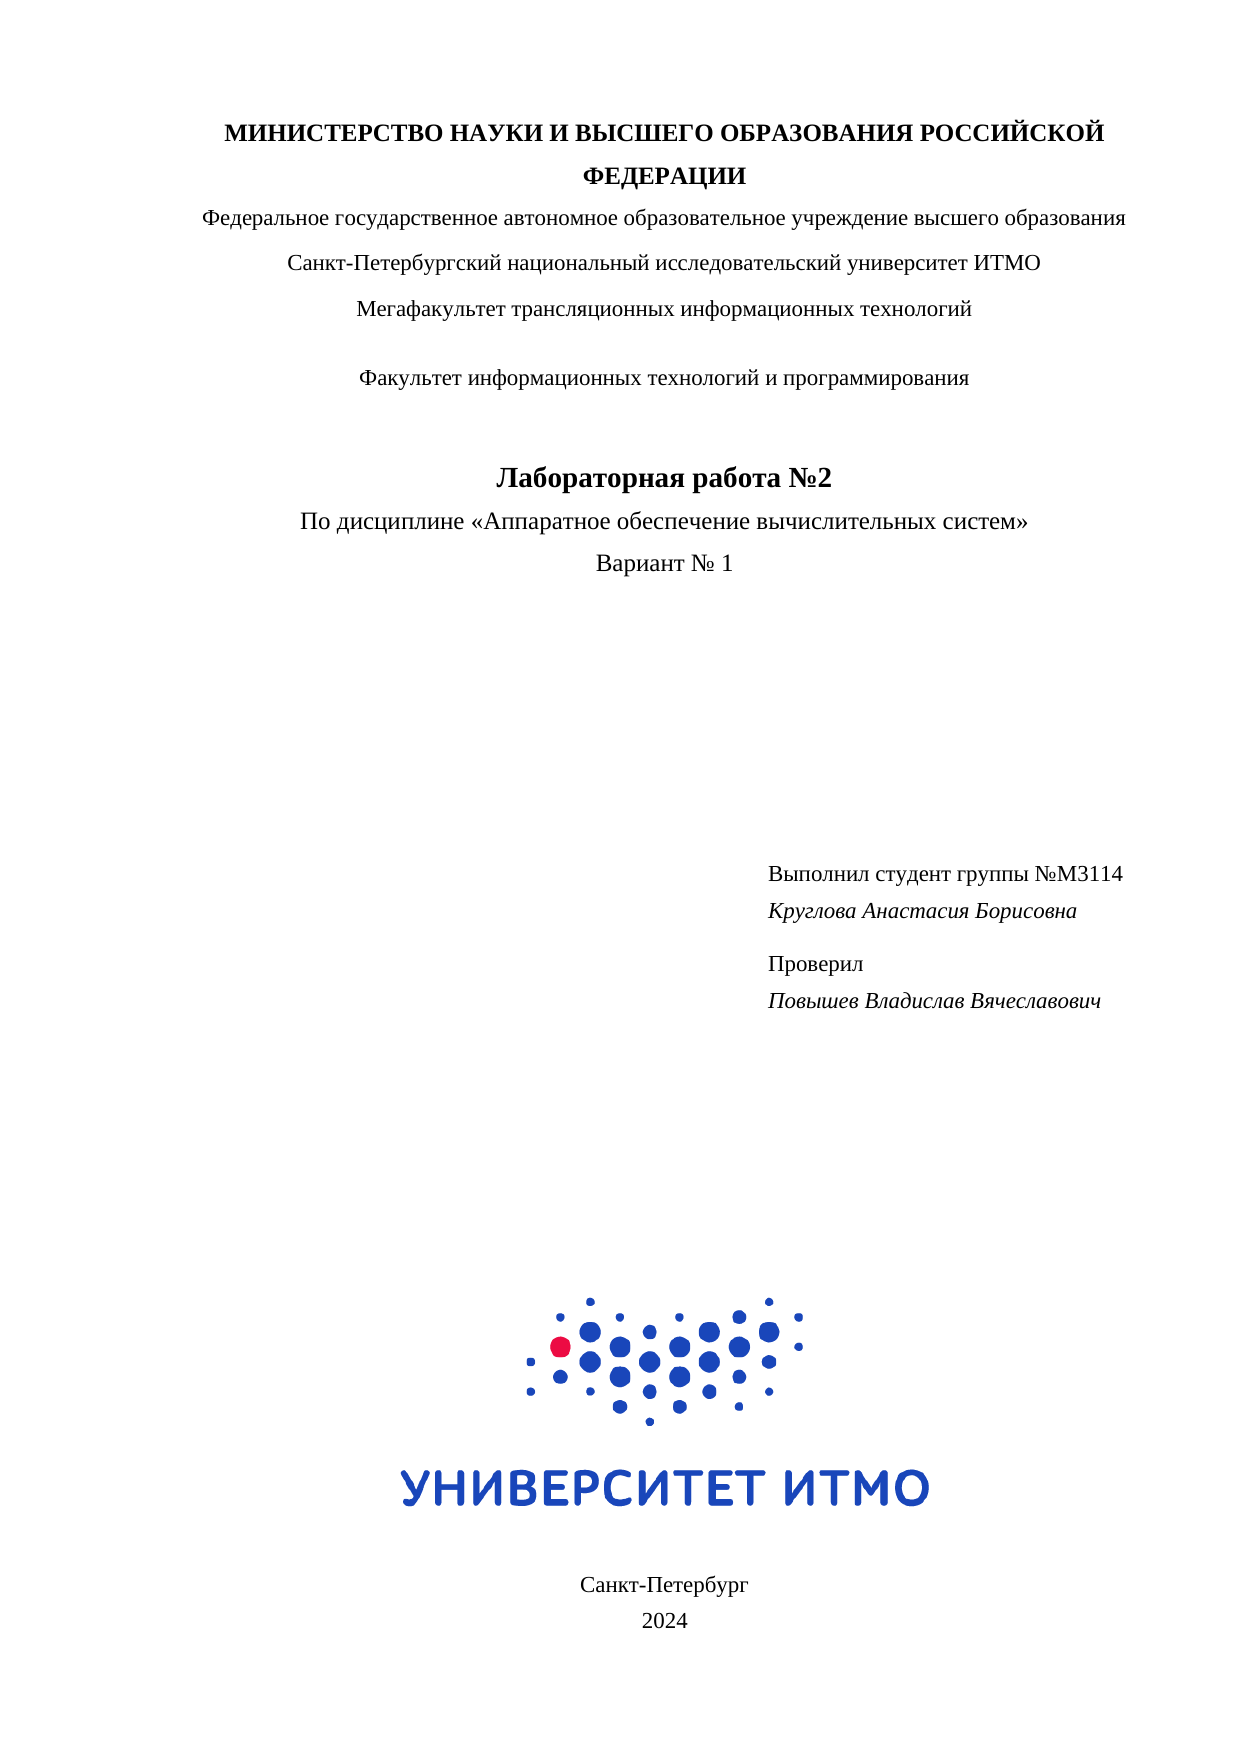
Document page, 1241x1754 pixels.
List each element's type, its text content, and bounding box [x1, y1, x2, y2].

text Вариант № 1 [177, 548, 1152, 576]
text Санкт-Петербург [177, 1571, 1152, 1597]
text Факультет информационных технологий и программирования [177, 364, 1152, 390]
text Мегафакультет трансляционных информационных технологий [177, 294, 1152, 321]
text 2024 [177, 1607, 1152, 1634]
text Лабораторная работа №2 [177, 460, 1152, 493]
text МИНИСТЕРСТВО НАУКИ И ВЫСШЕГО ОБРАЗОВАНИЯ РОССИЙСКОЙ ФЕДЕРАЦИИ [177, 118, 1152, 190]
text Санкт-Петербургский национальный исследовательский университет ИТМО [177, 249, 1152, 276]
text Федеральное государственное автономное образовательное учреждение высшего образования [177, 204, 1152, 231]
picture [337, 1234, 992, 1569]
text Повышев Владислав Вячеславович [768, 987, 1152, 1013]
text Круглова Анастасия Борисовна [768, 897, 1152, 923]
text По дисциплине «Аппаратное обеспечение вычислительных систем» [177, 506, 1152, 535]
text Проверил [768, 950, 1152, 977]
text Выполнил студент группы №M3114 [768, 860, 1152, 886]
